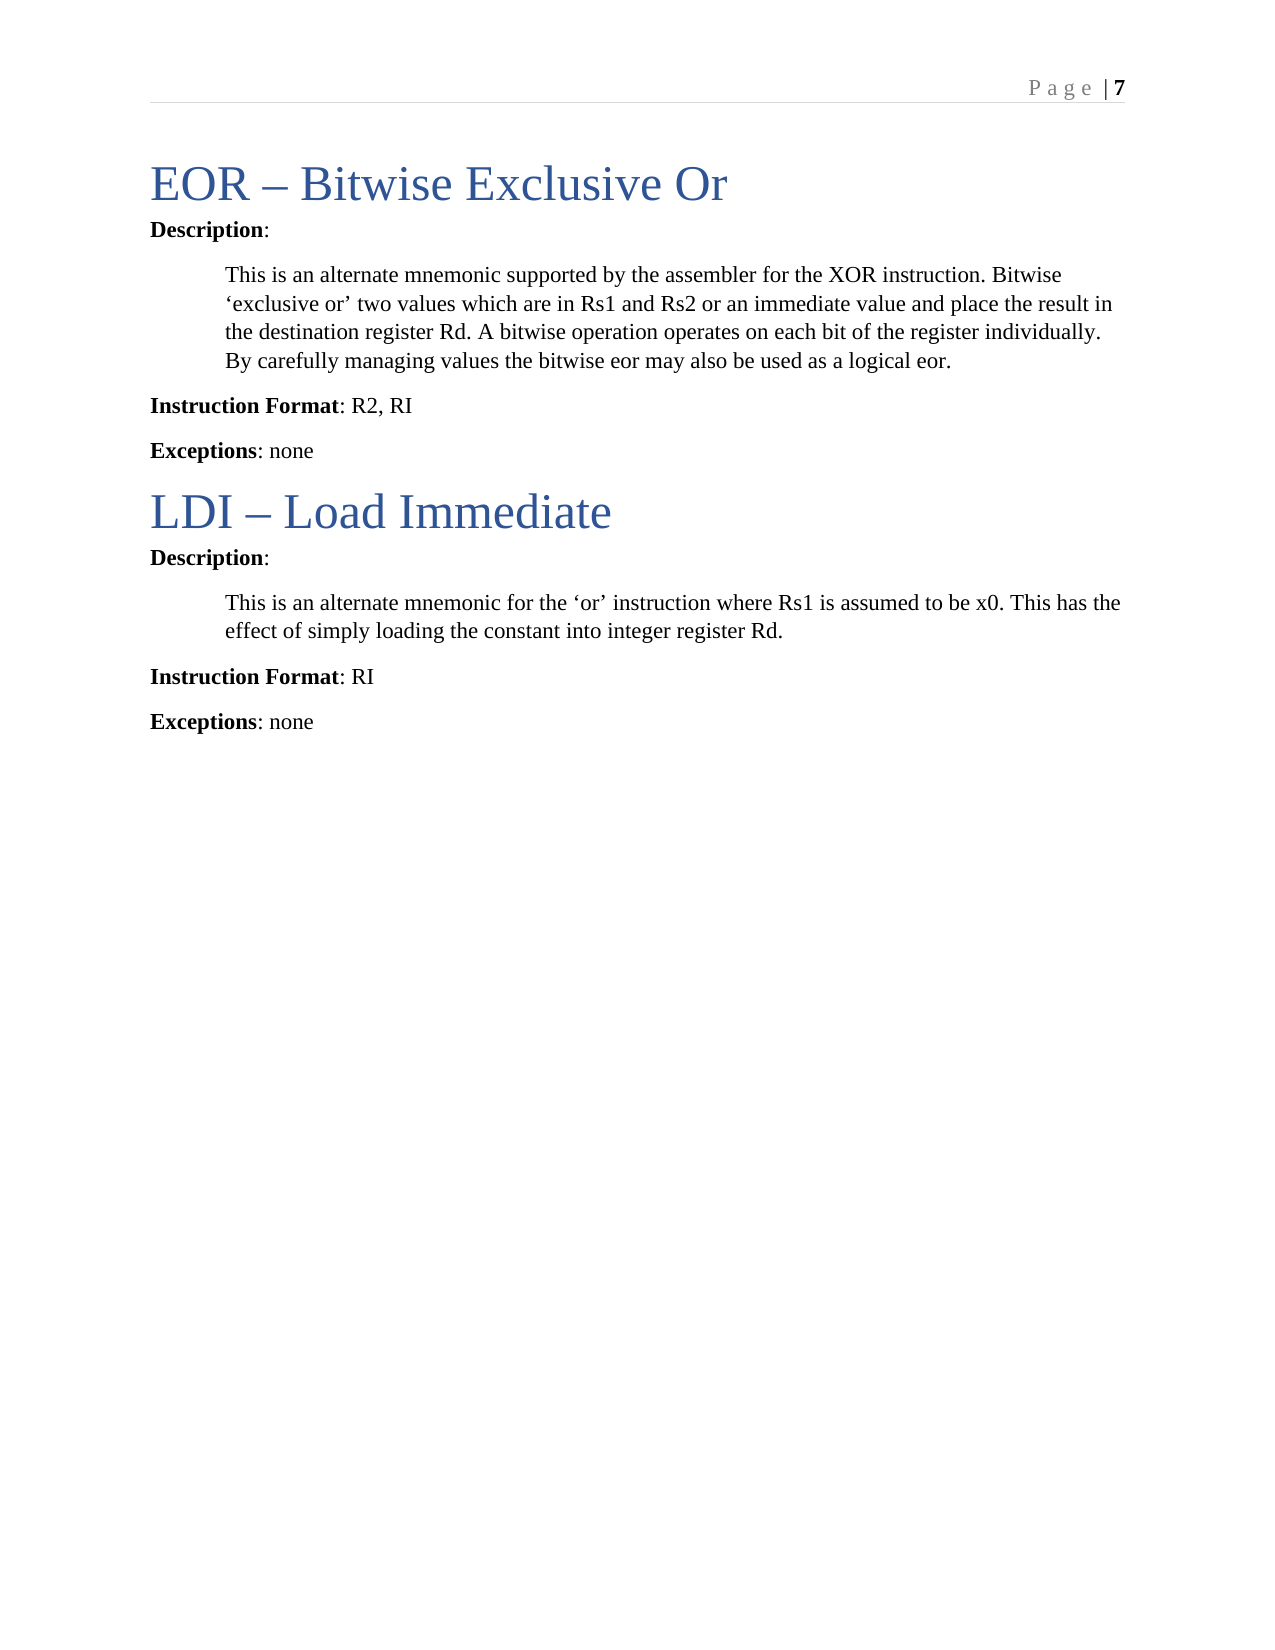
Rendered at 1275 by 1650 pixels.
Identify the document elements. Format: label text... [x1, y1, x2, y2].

text This is an alternate mnemonic for the ‘or’ instruction where Rs1 is assumed to be x0. This has the effect of simply loading the constant into integer register Rd. [225, 589, 1125, 644]
text Exceptions: none [150, 708, 1125, 734]
subtitle EOR – Bitwise Exclusive Or [150, 154, 1125, 212]
text Description: [150, 544, 1125, 570]
text This is an alternate mnemonic supported by the assembler for the XOR instruction. Bitwise ‘exclusive or’ two values which are in Rs1 and Rs2 or an immediate value and place the result in the destination register Rd. A bitwise operation operates on each bit of the register individually. By carefully managing values the bitwise eor may also be used as a logical eor. [225, 261, 1125, 373]
text Description: [150, 216, 1125, 243]
text Instruction Format: RI [150, 663, 1125, 689]
subtitle LDI – Load Immediate [150, 482, 1125, 539]
text Instruction Format: R2, RI [150, 392, 1125, 418]
text Exceptions: none [150, 437, 1125, 463]
